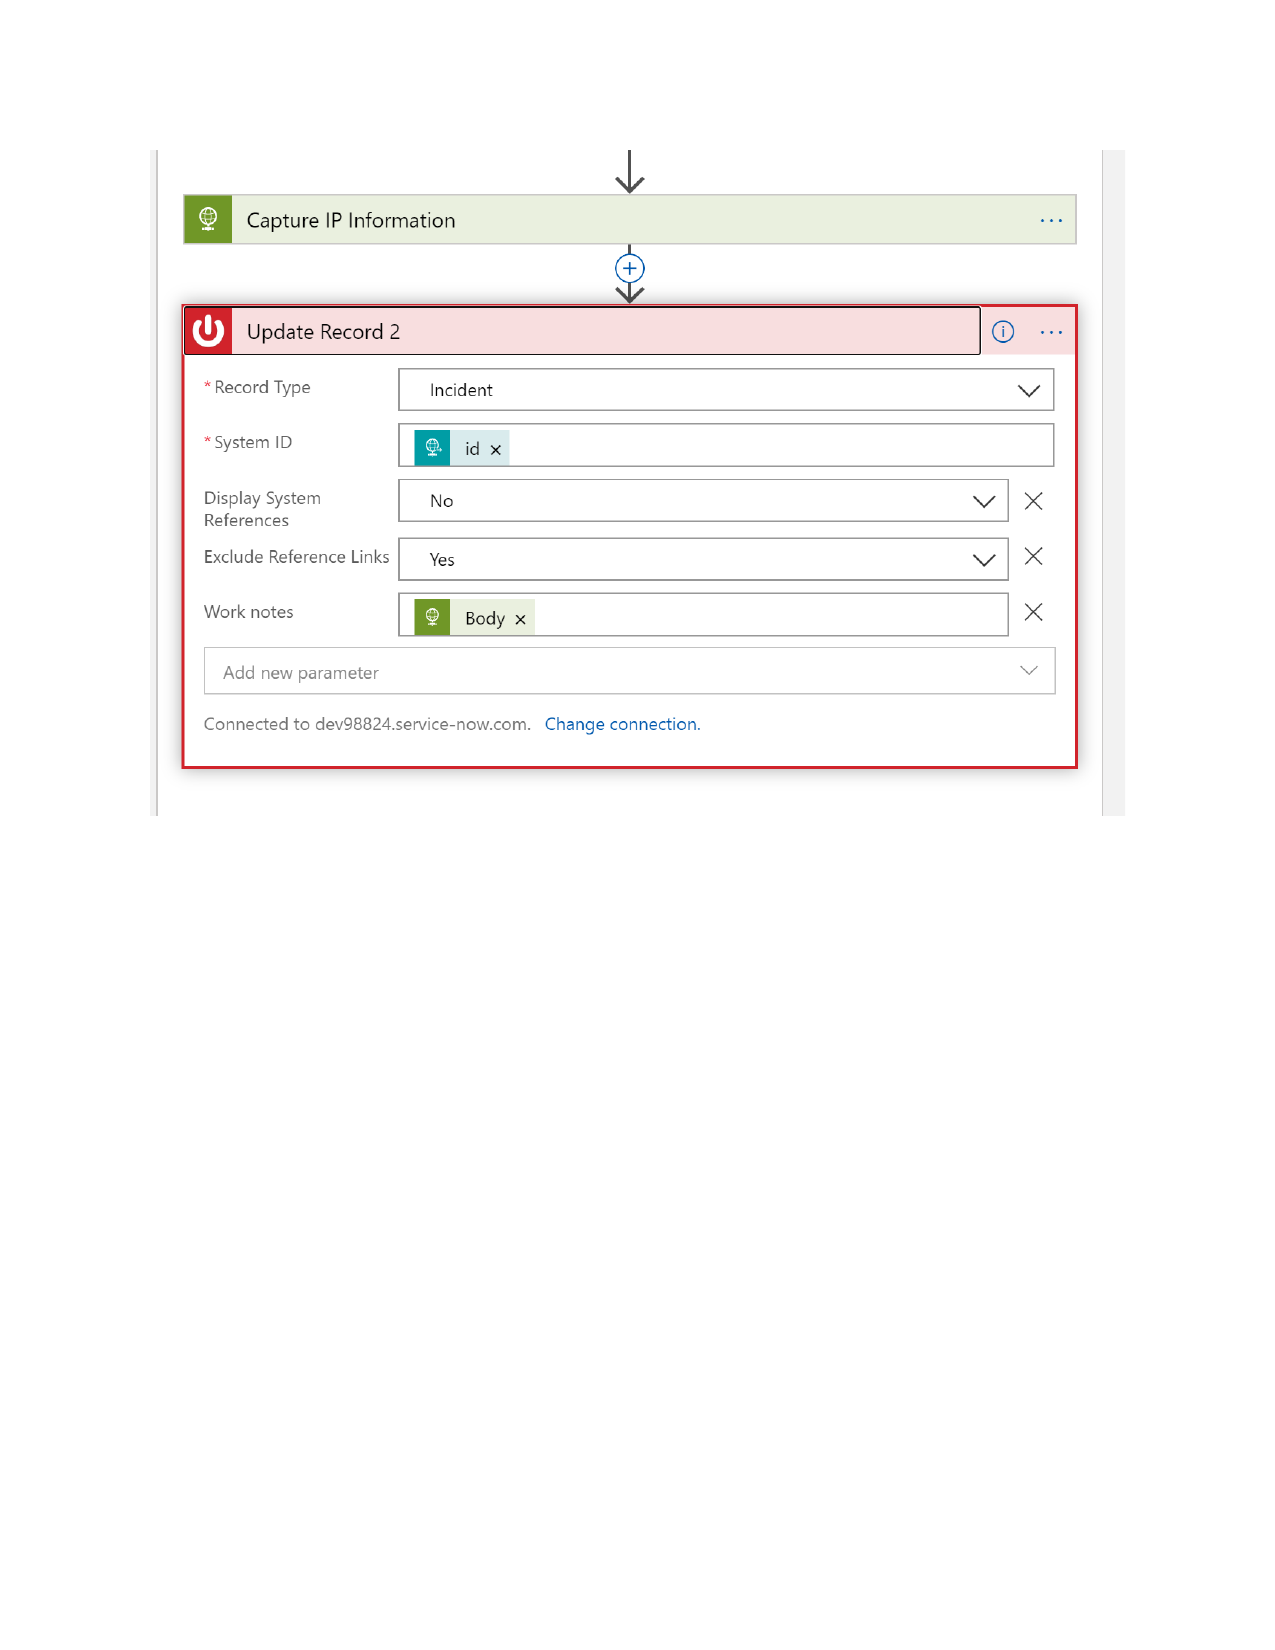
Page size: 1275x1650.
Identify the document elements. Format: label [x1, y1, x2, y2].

picture [150, 150, 1125, 816]
